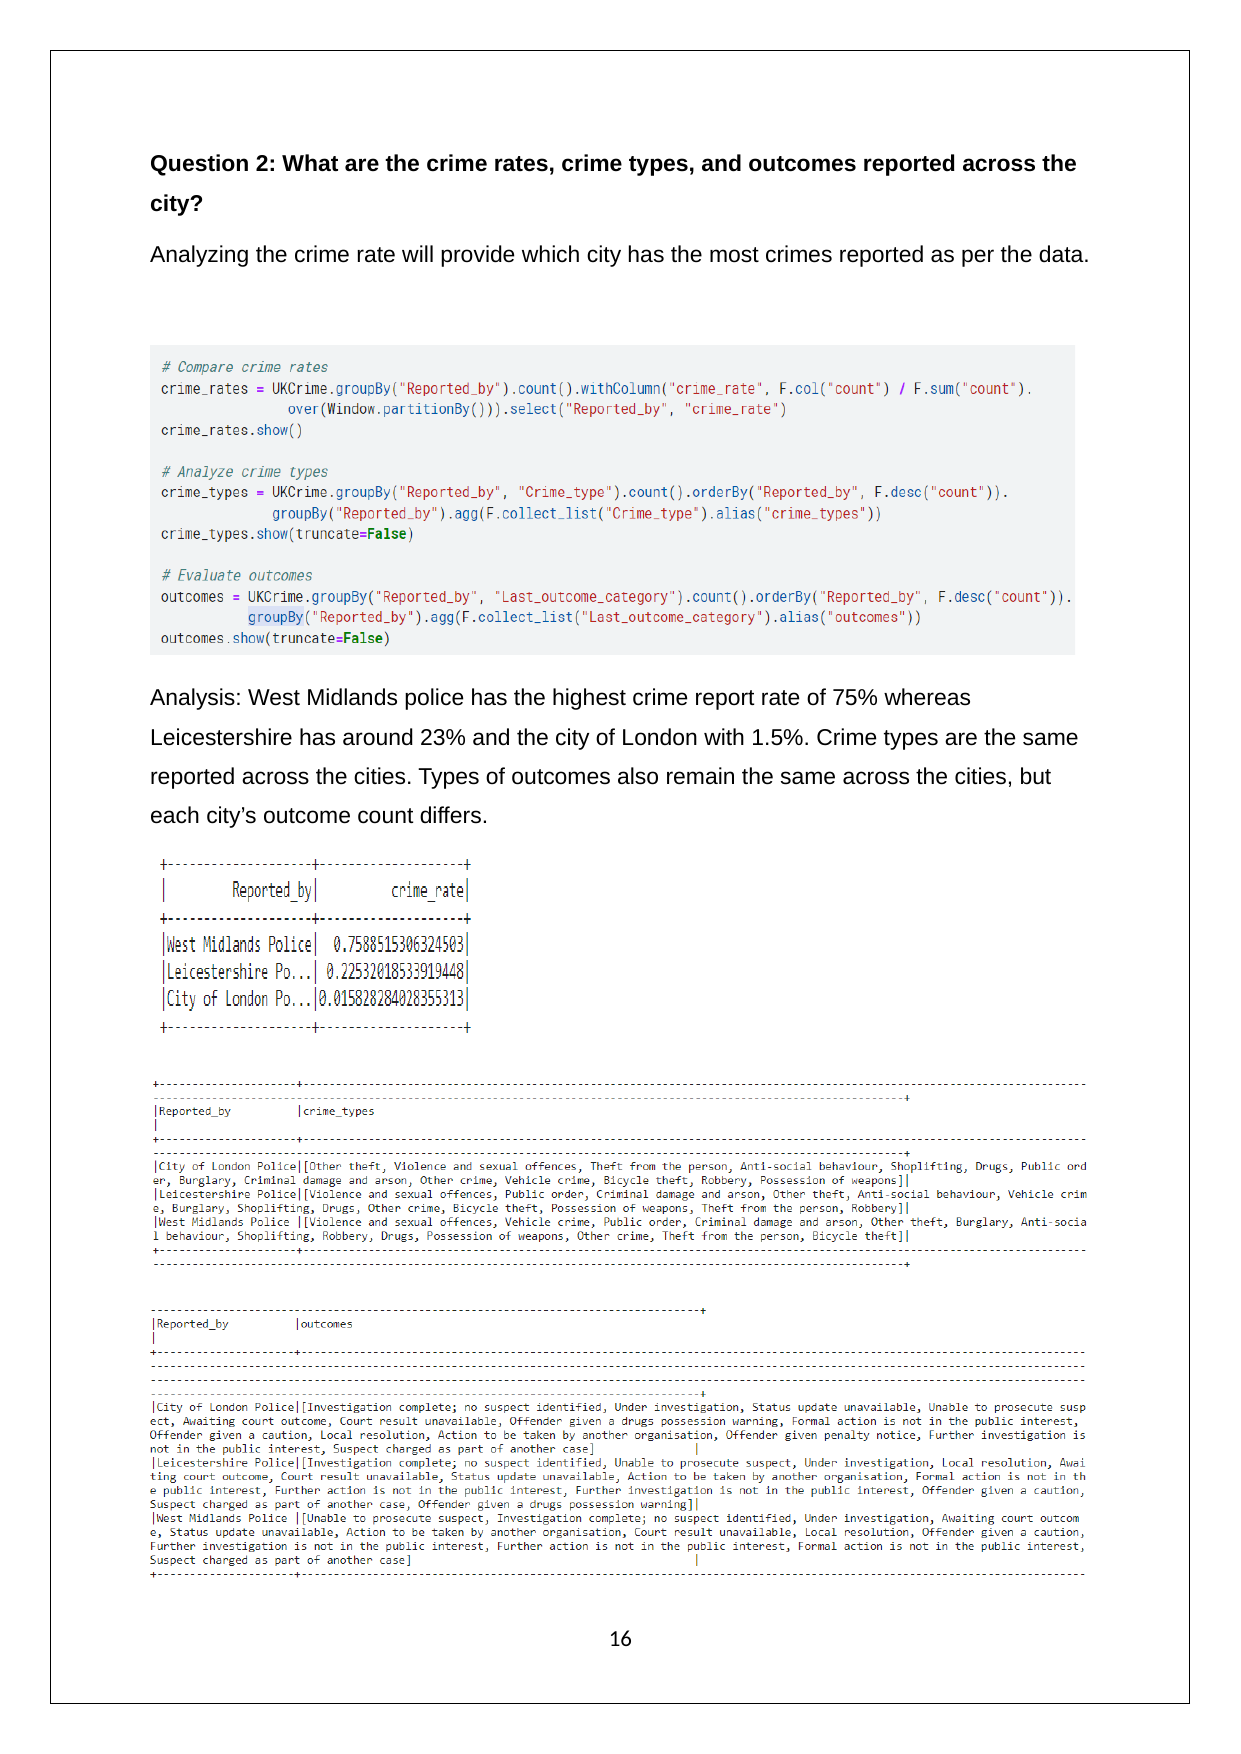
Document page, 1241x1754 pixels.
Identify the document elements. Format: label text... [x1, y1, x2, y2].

picture [150, 1081, 1091, 1271]
picture [150, 1301, 1091, 1578]
text Analysis: West Midlands police has the highest crime report rate of 75% whereas Leicestershire has around 23% and the city of London with 1.5%. Crime types are the same reported across the cities. Types of outcomes also remain the same across the cities, but each city’s outcome count differs. [150, 684, 1090, 829]
text Question 2: What are the crime rates, crime types, and outcomes reported across the city? [150, 150, 1090, 216]
picture [150, 858, 472, 1051]
text Analyzing the crime rate will provide which city has the most crimes reported as per the data. [150, 241, 1090, 268]
picture [150, 345, 1075, 655]
